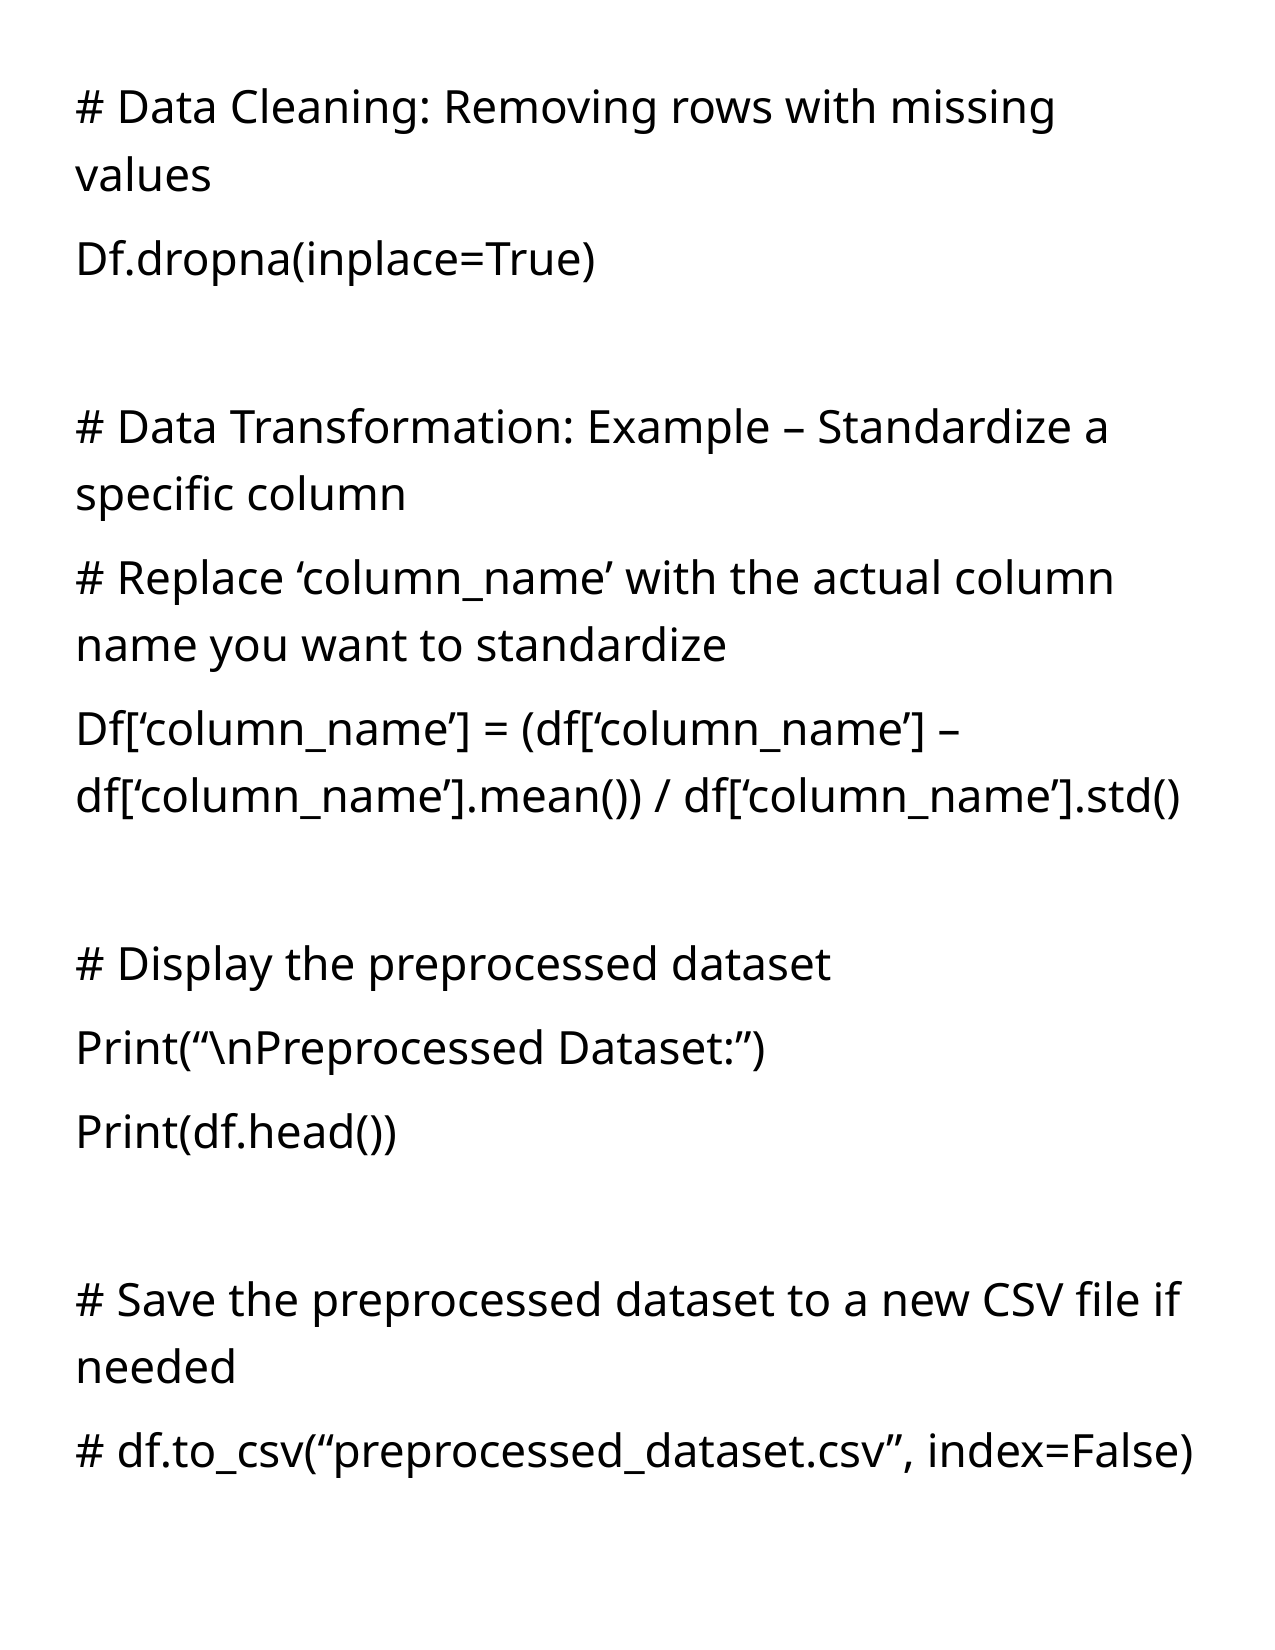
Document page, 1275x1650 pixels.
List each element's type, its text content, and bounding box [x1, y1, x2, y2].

text # Display the preprocessed dataset [75, 932, 1200, 994]
text # Data Cleaning: Removing rows with missing values [75, 75, 1200, 205]
text Df[‘column_name’] = (df[‘column_name’] – df[‘column_name’].mean()) / df[‘column_name’].std() [75, 697, 1200, 826]
text # Save the preprocessed dataset to a new CSV file if needed [75, 1268, 1200, 1397]
text Print(“\nPreprocessed Dataset:”) [75, 1016, 1200, 1078]
text # Data Transformation: Example – Standardize a specific column [75, 394, 1200, 524]
text Df.dropna(inplace=True) [75, 226, 1200, 289]
text Print(df.head()) [75, 1100, 1200, 1162]
text # df.to_csv(“preprocessed_dataset.csv”, index=False) [75, 1419, 1200, 1481]
text # Replace ‘column_name’ with the actual column name you want to standardize [75, 545, 1200, 675]
